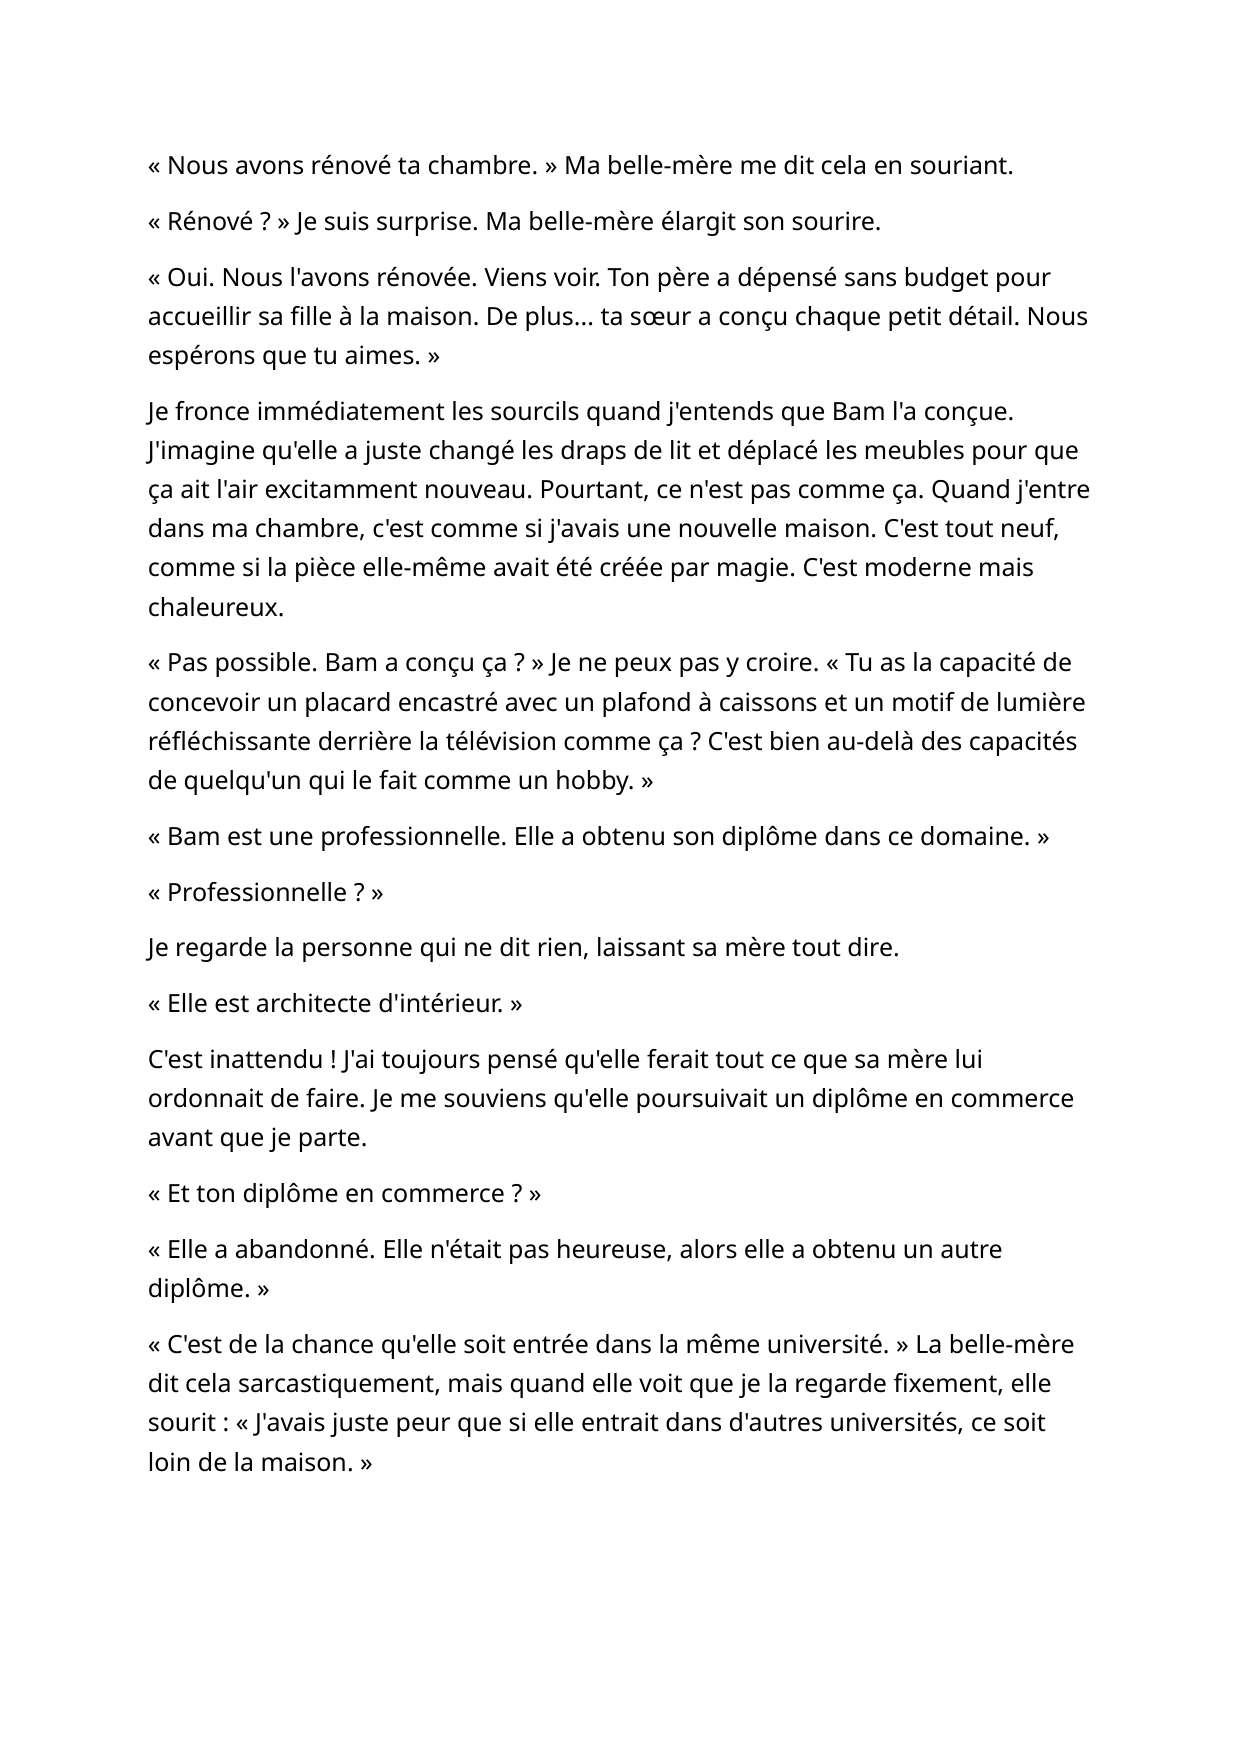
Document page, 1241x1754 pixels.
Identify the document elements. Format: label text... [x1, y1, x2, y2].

text « Rénové ? » Je suis surprise. Ma belle-mère élargit son sourire. [148, 203, 1093, 237]
text « Elle est architecte d'intérieur. » [148, 986, 1093, 1020]
text « Bam est une professionnelle. Elle a obtenu son diplôme dans ce domaine. » [148, 818, 1093, 852]
text « Oui. Nous l'avons rénovée. Viens voir. Ton père a dépensé sans budget pour accueillir sa fille à la maison. De plus... ta sœur a conçu chaque petit détail. Nous espérons que tu aimes. » [148, 259, 1093, 372]
text Je fronce immédiatement les sourcils quand j'entends que Bam l'a conçue. J'imagine qu'elle a juste changé les draps de lit et déplacé les meubles pour que ça ait l'air excitamment nouveau. Pourtant, ce n'est pas comme ça. Quand j'entre dans ma chambre, c'est comme si j'avais une nouvelle maison. C'est tout neuf, comme si la pièce elle-même avait été créée par magie. C'est moderne mais chaleureux. [148, 393, 1093, 623]
text « Professionnelle ? » [148, 874, 1093, 908]
text « Pas possible. Bam a conçu ça ? » Je ne peux pas y croire. « Tu as la capacité de concevoir un placard encastré avec un plafond à caissons et un motif de lumière réfléchissante derrière la télévision comme ça ? C'est bien au-delà des capacités de quelqu'un qui le fait comme un hobby. » [148, 645, 1093, 797]
text « Elle a abandonné. Elle n'était pas heureuse, alors elle a obtenu un autre diplôme. » [148, 1232, 1093, 1305]
text « Nous avons rénové ta chambre. » Ma belle-mère me dit cela en souriant. [148, 148, 1093, 182]
text Je regarde la personne qui ne dit rien, laissant sa mère tout dire. [148, 930, 1093, 964]
text « C'est de la chance qu'elle soit entrée dans la même université. » La belle-mère dit cela sarcastiquement, mais quand elle voit que je la regarde fixement, elle sourit : « J'avais juste peur que si elle entrait dans d'autres universités, ce soit loin de la maison. » [148, 1327, 1093, 1478]
text « Et ton diplôme en commerce ? » [148, 1176, 1093, 1210]
text C'est inattendu ! J'ai toujours pensé qu'elle ferait tout ce que sa mère lui ordonnait de faire. Je me souviens qu'elle poursuivait un diplôme en commerce avant que je parte. [148, 1042, 1093, 1154]
